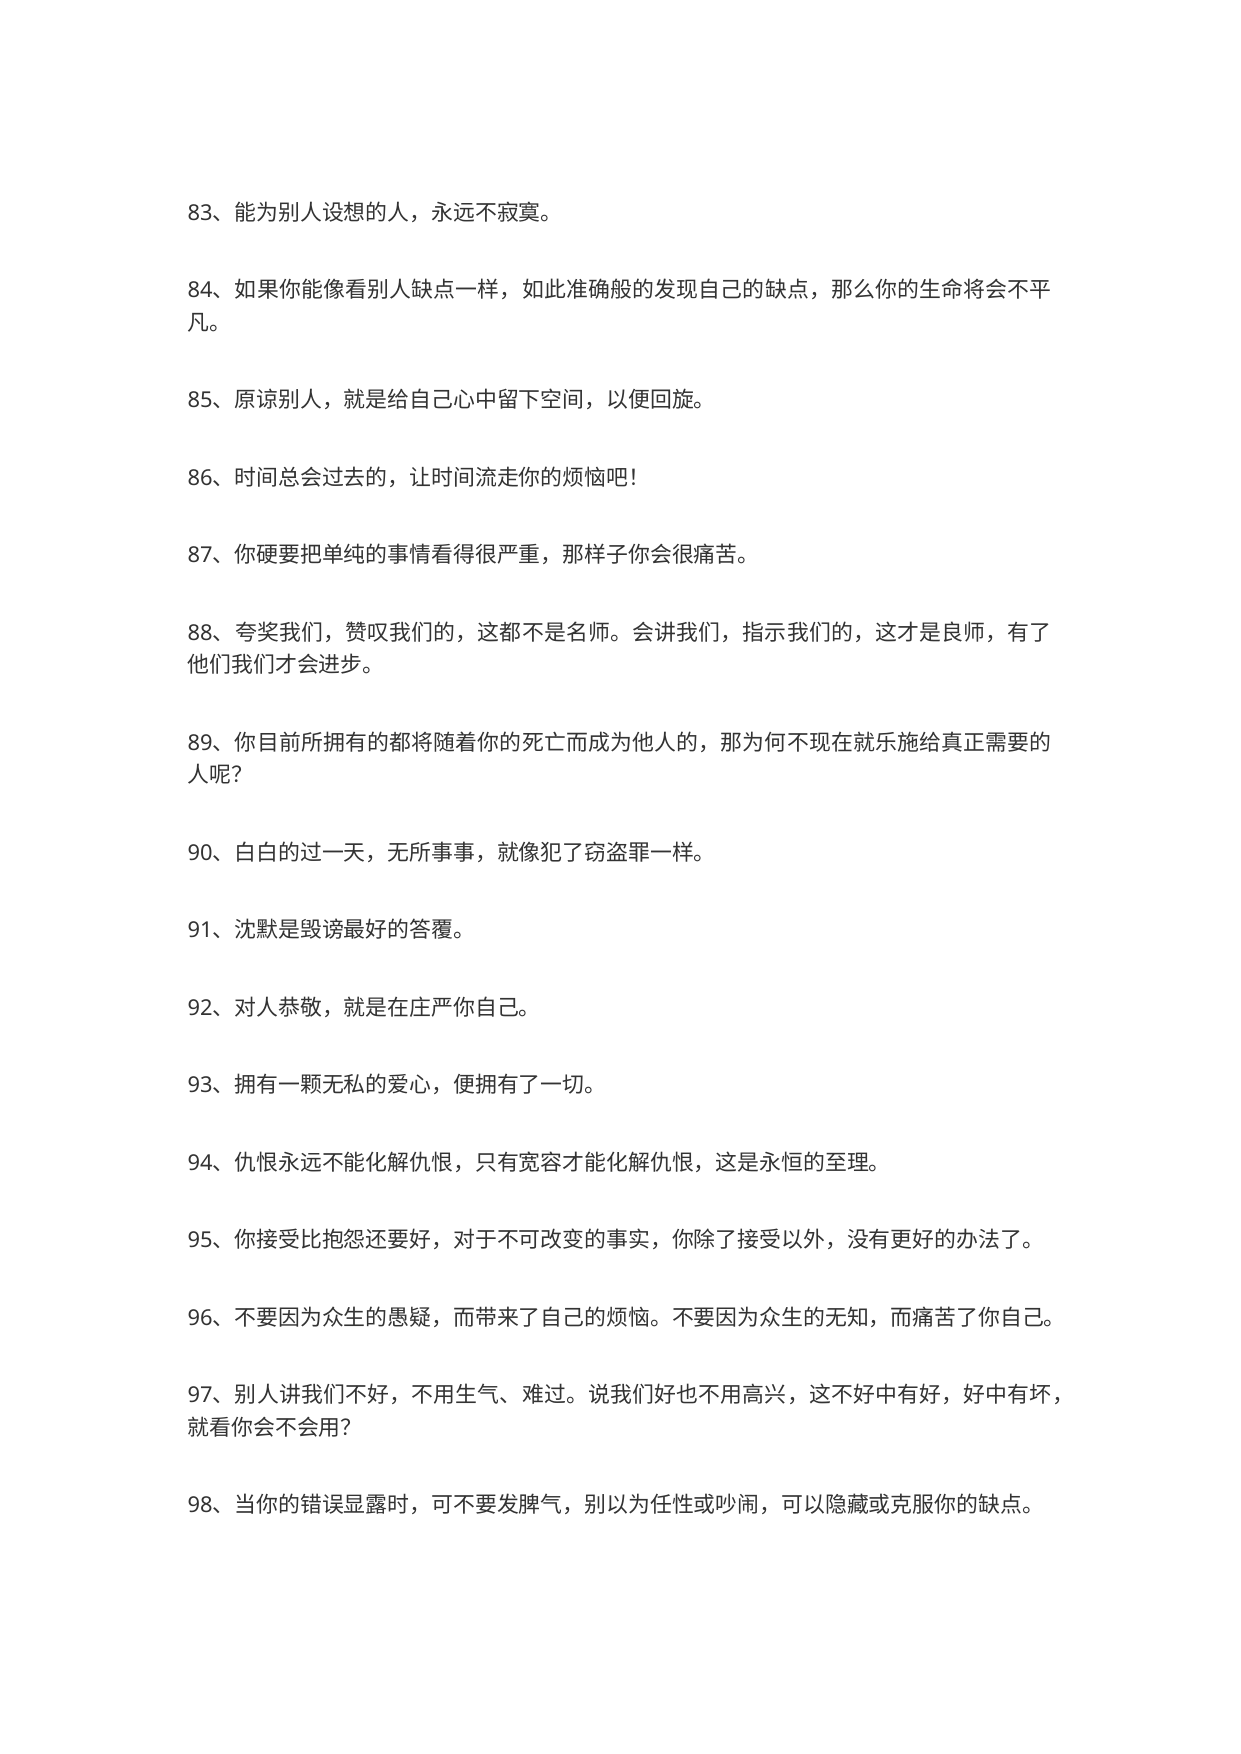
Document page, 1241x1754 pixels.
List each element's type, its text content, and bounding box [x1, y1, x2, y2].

text 83、能为别人设想的人，永远不寂寞。 [187, 162, 1053, 227]
text 90、白白的过一天，无所事事，就像犯了窃盗罪一样。 [187, 802, 1053, 867]
text 94、仇恨永远不能化解仇恨，只有宽容才能化解仇恨，这是永恒的至理。 [187, 1112, 1053, 1177]
text 96、不要因为众生的愚疑，而带来了自己的烦恼。不要因为众生的无知，而痛苦了你自己。 [187, 1267, 1053, 1332]
text 85、原谅别人，就是给自己心中留下空间，以便回旋。 [187, 349, 1053, 414]
text 95、你接受比抱怨还要好，对于不可改变的事实，你除了接受以外，没有更好的办法了。 [187, 1189, 1053, 1254]
text 88、夸奖我们，赞叹我们的，这都不是名师。会讲我们，指示我们的，这才是良师，有了他们我们才会进步。 [187, 582, 1053, 679]
text 92、对人恭敬，就是在庄严你自己。 [187, 957, 1053, 1022]
text 98、当你的错误显露时，可不要发脾气，别以为任性或吵闹，可以隐藏或克服你的缺点。 [187, 1454, 1053, 1519]
text 86、时间总会过去的，让时间流走你的烦恼吧！ [187, 427, 1053, 492]
text 93、拥有一颗无私的爱心，便拥有了一切。 [187, 1034, 1053, 1099]
text 87、你硬要把单纯的事情看得很严重，那样子你会很痛苦。 [187, 504, 1053, 569]
text 84、如果你能像看别人缺点一样，如此准确般的发现自己的缺点，那么你的生命将会不平凡。 [187, 239, 1053, 337]
text 97、别人讲我们不好，不用生气、难过。说我们好也不用高兴，这不好中有好，好中有坏，就看你会不会用？ [187, 1344, 1053, 1442]
text 91、沈默是毁谤最好的答覆。 [187, 879, 1053, 944]
text 89、你目前所拥有的都将随着你的死亡而成为他人的，那为何不现在就乐施给真正需要的人呢？ [187, 692, 1053, 789]
